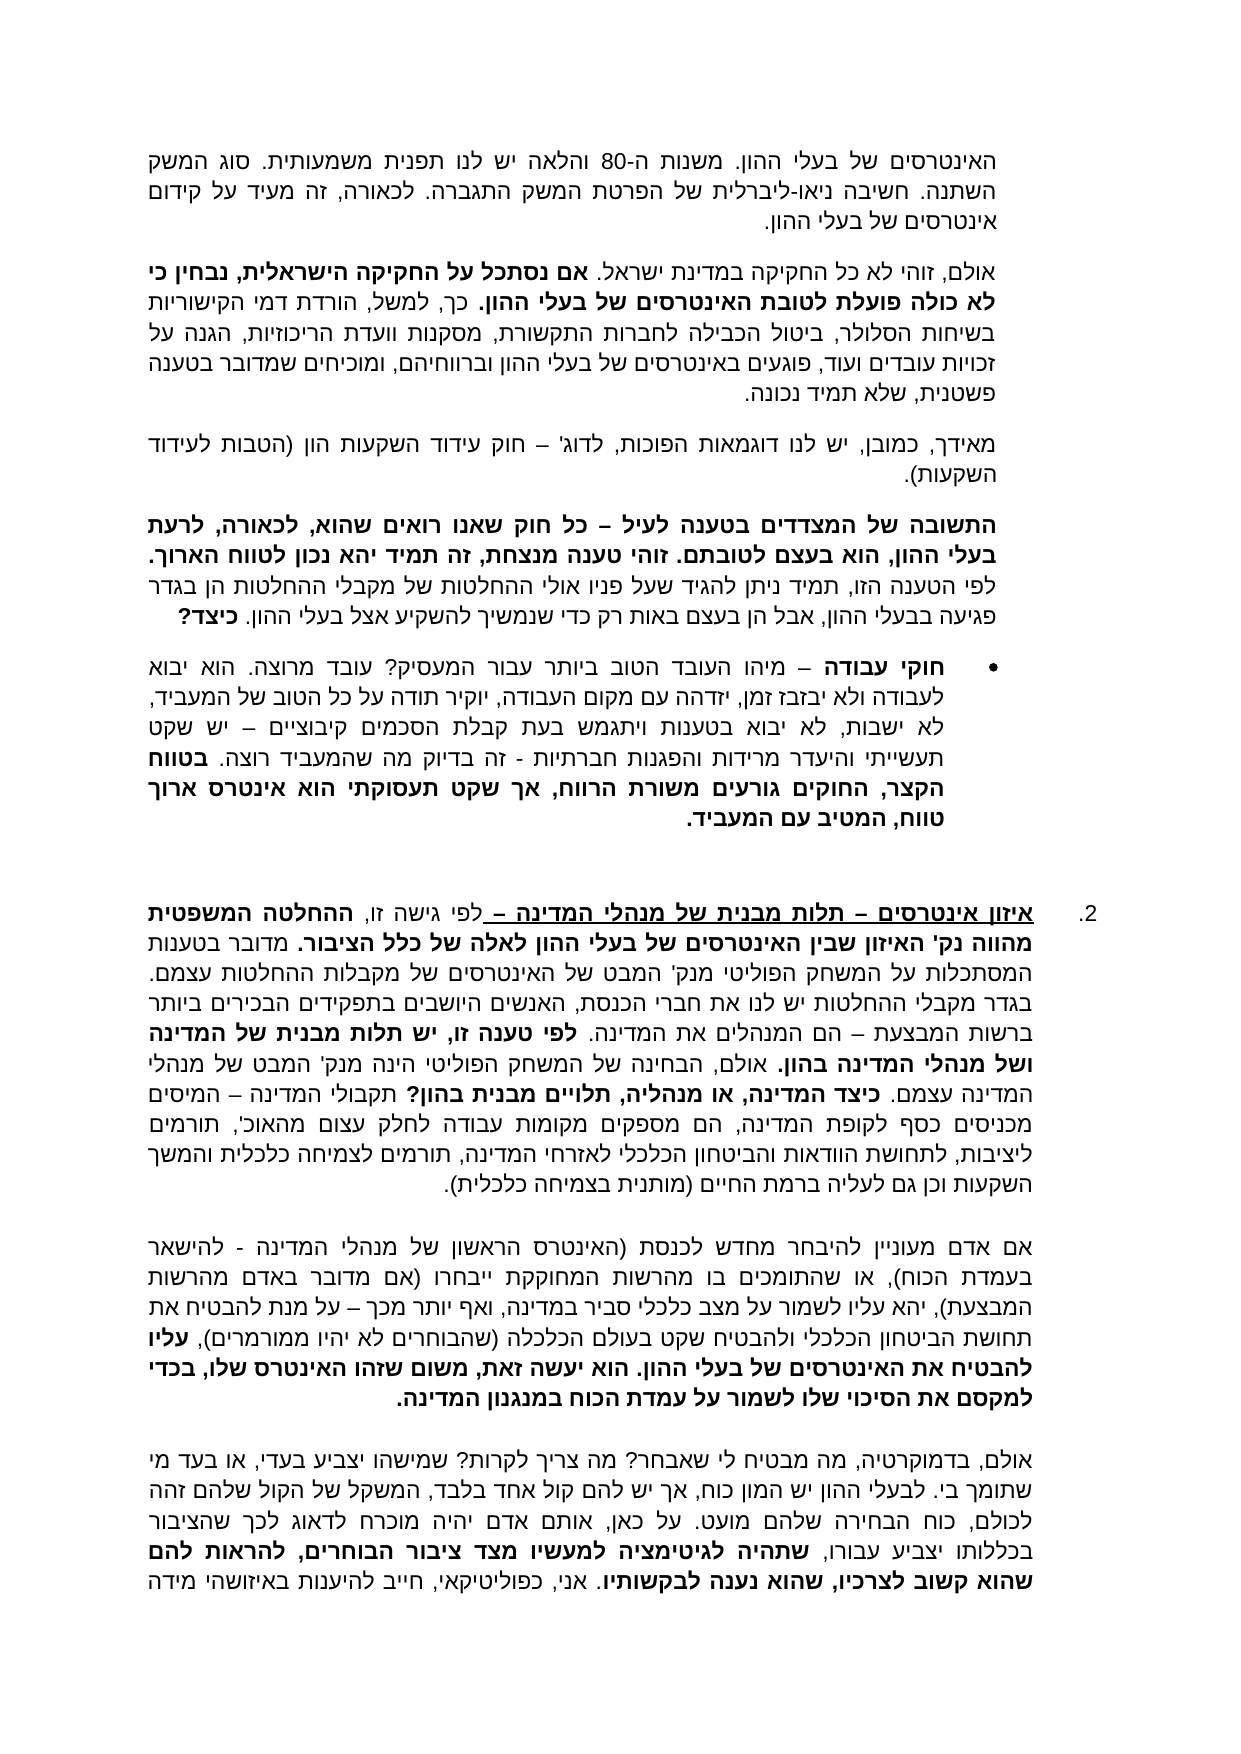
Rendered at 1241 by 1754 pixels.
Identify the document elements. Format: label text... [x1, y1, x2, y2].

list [148, 1447, 1034, 1594]
text התשובה של המצדדים בטענה לעיל – כל חוק שאנו רואים שהוא, לכאורה, לרעת בעלי ההון, הוא בעצם לטובתם. זוהי טענה מנצחת, זה תמיד יהא נכון לטווח הארוך. לפי הטענה הזו, תמיד ניתן להגיד שעל פניו אולי ההחלטות של מקבלי ההחלטות הן בגדר פגיעה בבעלי ההון, אבל הן בעצם באות רק כדי שנמשיך להשקיע אצל בעלי ההון. כיצד? [148, 512, 997, 629]
text מאידך, כמובן, יש לנו דוגמאות הפוכות, לדוג' – חוק עידוד השקעות הון (הטבות לעידוד השקעות). [148, 431, 997, 488]
list אולם, זוהי לא כל החקיקה במדינת ישראל. אם נסתכל על החקיקה הישראלית, נבחין כי לא כולה פועלת לטובת האינטרסים של בעלי ההון. כך, למשל, הורדת דמי הקישוריות בשיחות הסלולר, ביטול הכבילה לחברות התקשורת, מסקנות וועדת הריכוזיות, הגנה על זכויות עובדים ועוד, פוגעים באינטרסים של בעלי ההון וברווחיהם, ומוכיחים שמדובר בטענה פשטנית, שלא תמיד נכונה. [148, 259, 996, 406]
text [148, 148, 997, 234]
list חוקי עבודה – מיהו העובד הטוב ביותר עבור המעסיק? עובד מרוצה. הוא יבוא לעבודה ולא יבזבז זמן, יזדהה עם מקום העבודה, יוקיר תודה על כל הטוב של המעביד, לא ישבות, לא יבוא בטענות ויתגמש בעת קבלת הסכמים קיבוציים – יש שקט תעשייתי והיעדר מרידות והפגנות חברתיות - זה בדיוק מה שהמעביד רוצה. בטווח הקצר, החוקים גורעים משורת הרווח, אך שקט תעסוקתי הוא אינטרס ארוך טווח, המטיב עם המעביד. [148, 654, 989, 831]
list איזון אינטרסים – תלות מבנית של מנהלי המדינה – לפי גישה זו, ההחלטה המשפטית מהווה נק' האיזון שבין האינטרסים של בעלי ההון לאלה של כלל הציבור. מדובר בטענות המסתכלות על המשחק הפוליטי מנק' המבט של האינטרסים של מקבלות ההחלטות עצמם. בגדר מקבלי ההחלטות יש לנו את חברי הכנסת, האנשים היושבים בתפקידים הבכירים ביותר ברשות המבצעת – הם המנהלים את המדינה. לפי טענה זו, יש תלות מבנית של המדינה ושל מנהלי המדינה בהון. אולם, הבחינה של המשחק הפוליטי הינה מנק' המבט של מנהלי המדינה עצמם. כיצד המדינה, או מנהליה, תלויים מבנית בהון? תקבולי המדינה – המיסים מכניסים כסף לקופת המדינה, הם מספקים מקומות עבודה לחלק עצום מהאוכ', תורמים ליציבות, לתחושת הוודאות והביטחון הכלכלי לאזרחי המדינה, תורמים לצמיחה כלכלית והמשך השקעות וכן גם לעליה ברמת החיים (מותנית בצמיחה כלכלית). [148, 899, 1078, 1198]
list אם אדם מעוניין להיבחר מחדש לכנסת (האינטרס הראשון של מנהלי המדינה - להישאר בעמדת הכוח), או שהתומכים בו מהרשות המחוקקת ייבחרו (אם מדובר באדם מהרשות המבצעת), יהא עליו לשמור על מצב כלכלי סביר במדינה, ואף יותר מכך – על מנת להבטיח את תחושת הביטחון הכלכלי ולהבטיח שקט בעולם הכלכלה (שהבוחרים לא יהיו ממורמרים), עליו להבטיח את האינטרסים של בעלי ההון. הוא יעשה זאת, משום שזהו האינטרס שלו, בכדי למקסם את הסיכוי שלו לשמור על עמדת הכוח במנגנון המדינה. [148, 1234, 1034, 1411]
